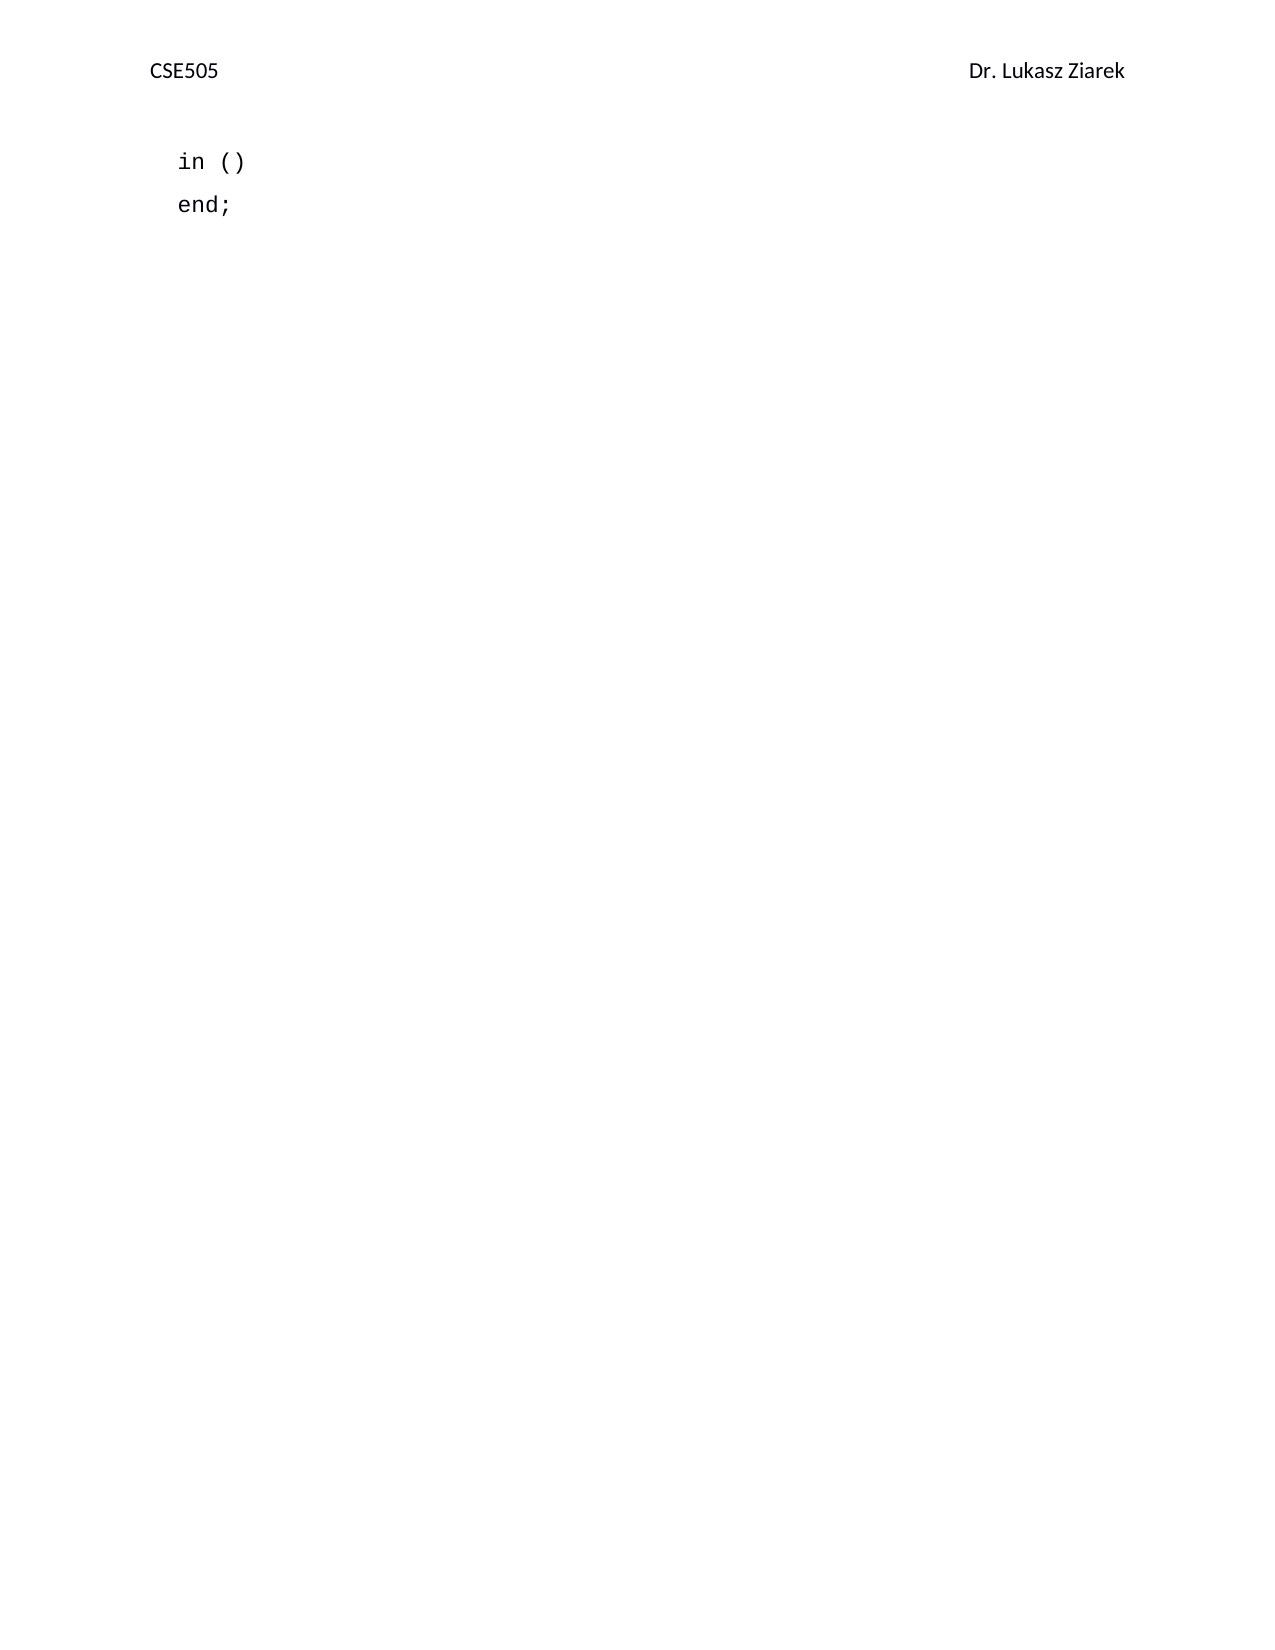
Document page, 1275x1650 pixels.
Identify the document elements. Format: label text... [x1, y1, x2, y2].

text in () [150, 150, 1125, 176]
text end; [150, 194, 1125, 220]
